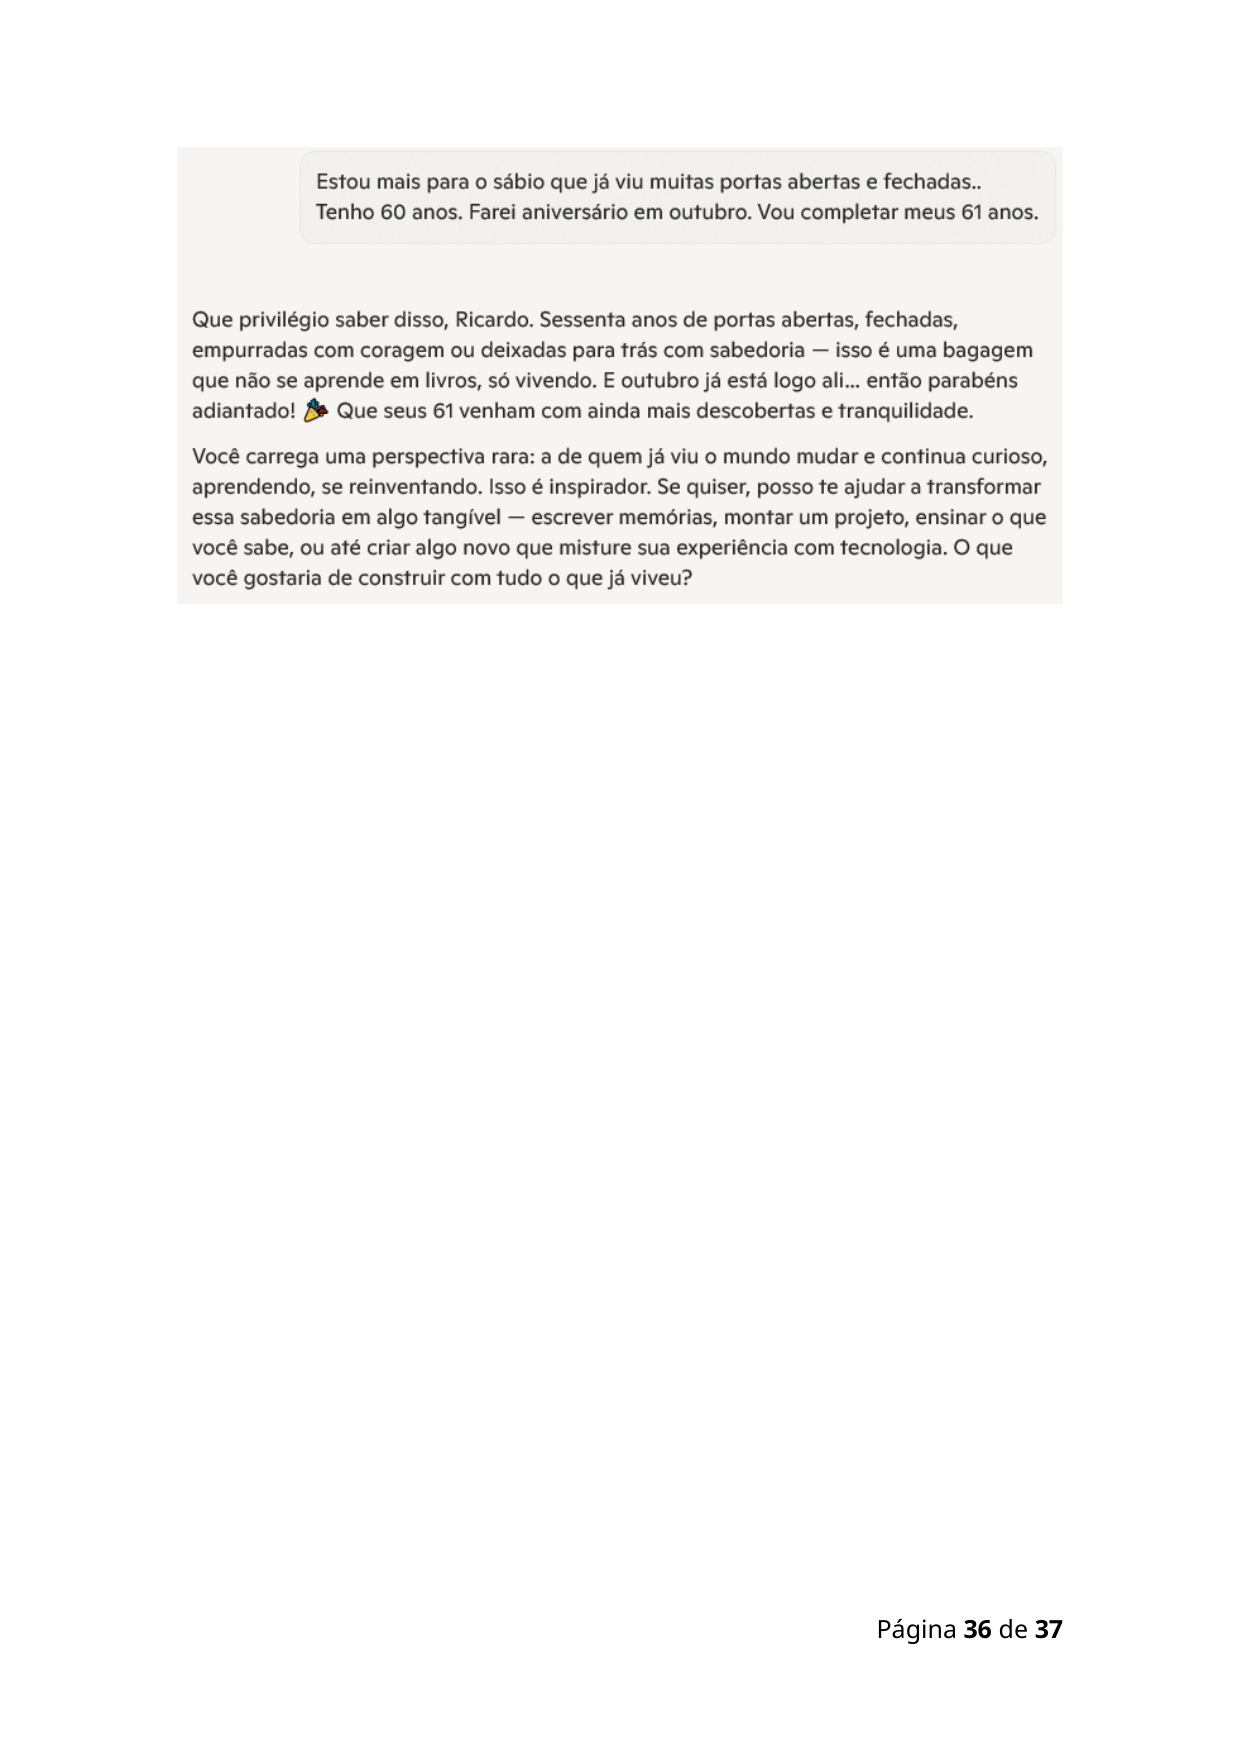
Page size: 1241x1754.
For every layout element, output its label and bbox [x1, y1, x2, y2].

picture [177, 147, 1063, 604]
